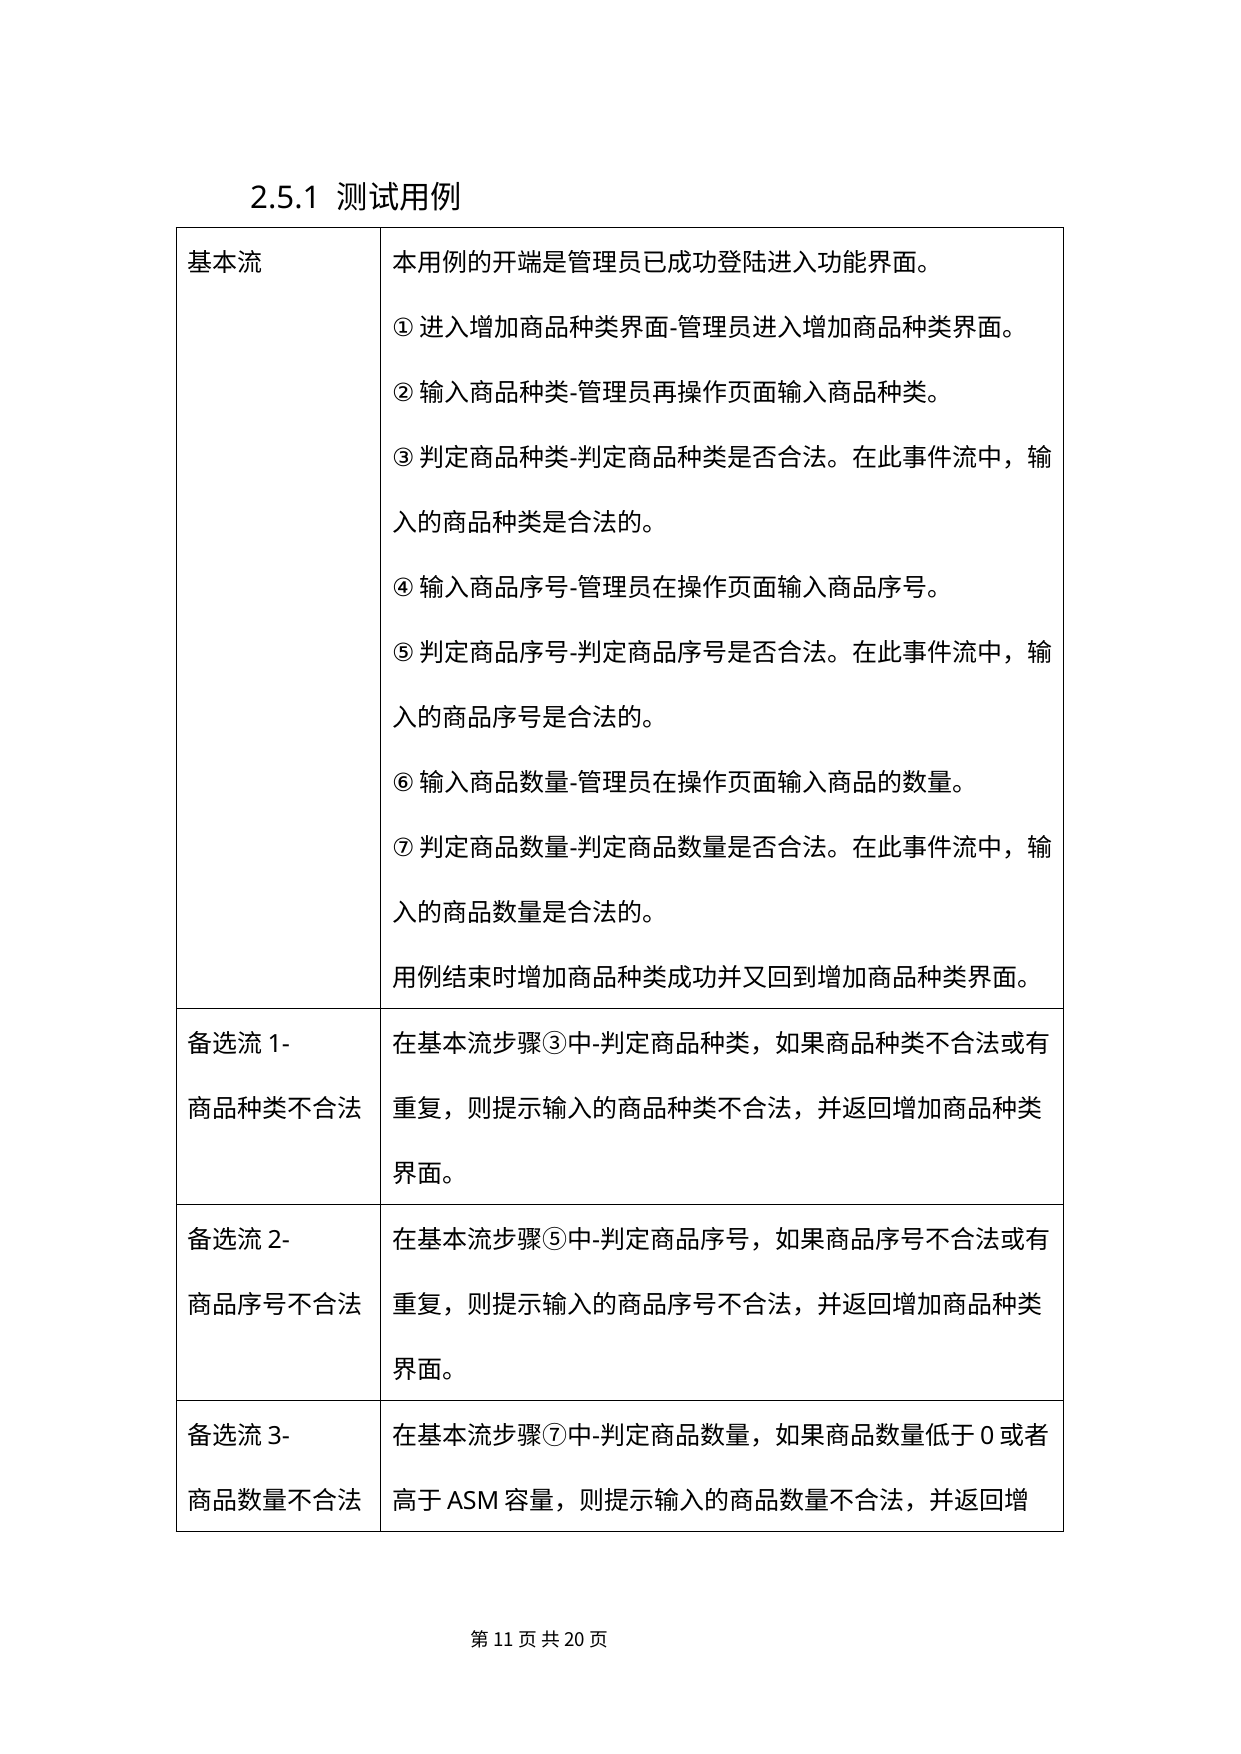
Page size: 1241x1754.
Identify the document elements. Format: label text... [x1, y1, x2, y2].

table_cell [381, 1401, 1063, 1531]
table_cell 在基本流步骤③中-判定商品种类，如果商品种类不合法或有重复，则提示输入的商品种类不合法，并返回增加商品种类界面。 [381, 1009, 1063, 1204]
list 2.5.1 测试用例 [187, 162, 1053, 227]
table_cell 备选流1- 商品种类不合法 [177, 1009, 380, 1204]
table_cell 备选流3- 商品数量不合法 [177, 1401, 380, 1531]
table_cell 备选流2- 商品序号不合法 [177, 1205, 380, 1400]
table_header 本用例的开端是管理员已成功登陆进入功能界面。 ①进入增加商品种类界面-管理员进入增加商品种类界面。 ②输入商品种类-管理员再操作页面输入商品种类。 ③判定商品种类-判定商品种类是否合法。在此事件流中，输入的商品种类是合法的。 ④输入商品序号-管理员在操作页面输入商品序号。 ⑤判定商品序号-判定商品序号是否合法。在此事件流中，输入的商品序号是合法的。 ⑥输入商品数量-管理员在操作页面输入商品的数量。 ⑦判定商品数量-判定商品数量是否合法。在此事件流中，输入的商品数量是合法的。 用例结束时增加商品种类成功并又回到增加商品种类界面。 [381, 228, 1063, 1008]
table_cell 在基本流步骤⑤中-判定商品序号，如果商品序号不合法或有重复，则提示输入的商品序号不合法，并返回增加商品种类界面。 [381, 1205, 1063, 1400]
table_header 基本流 [177, 228, 380, 1008]
